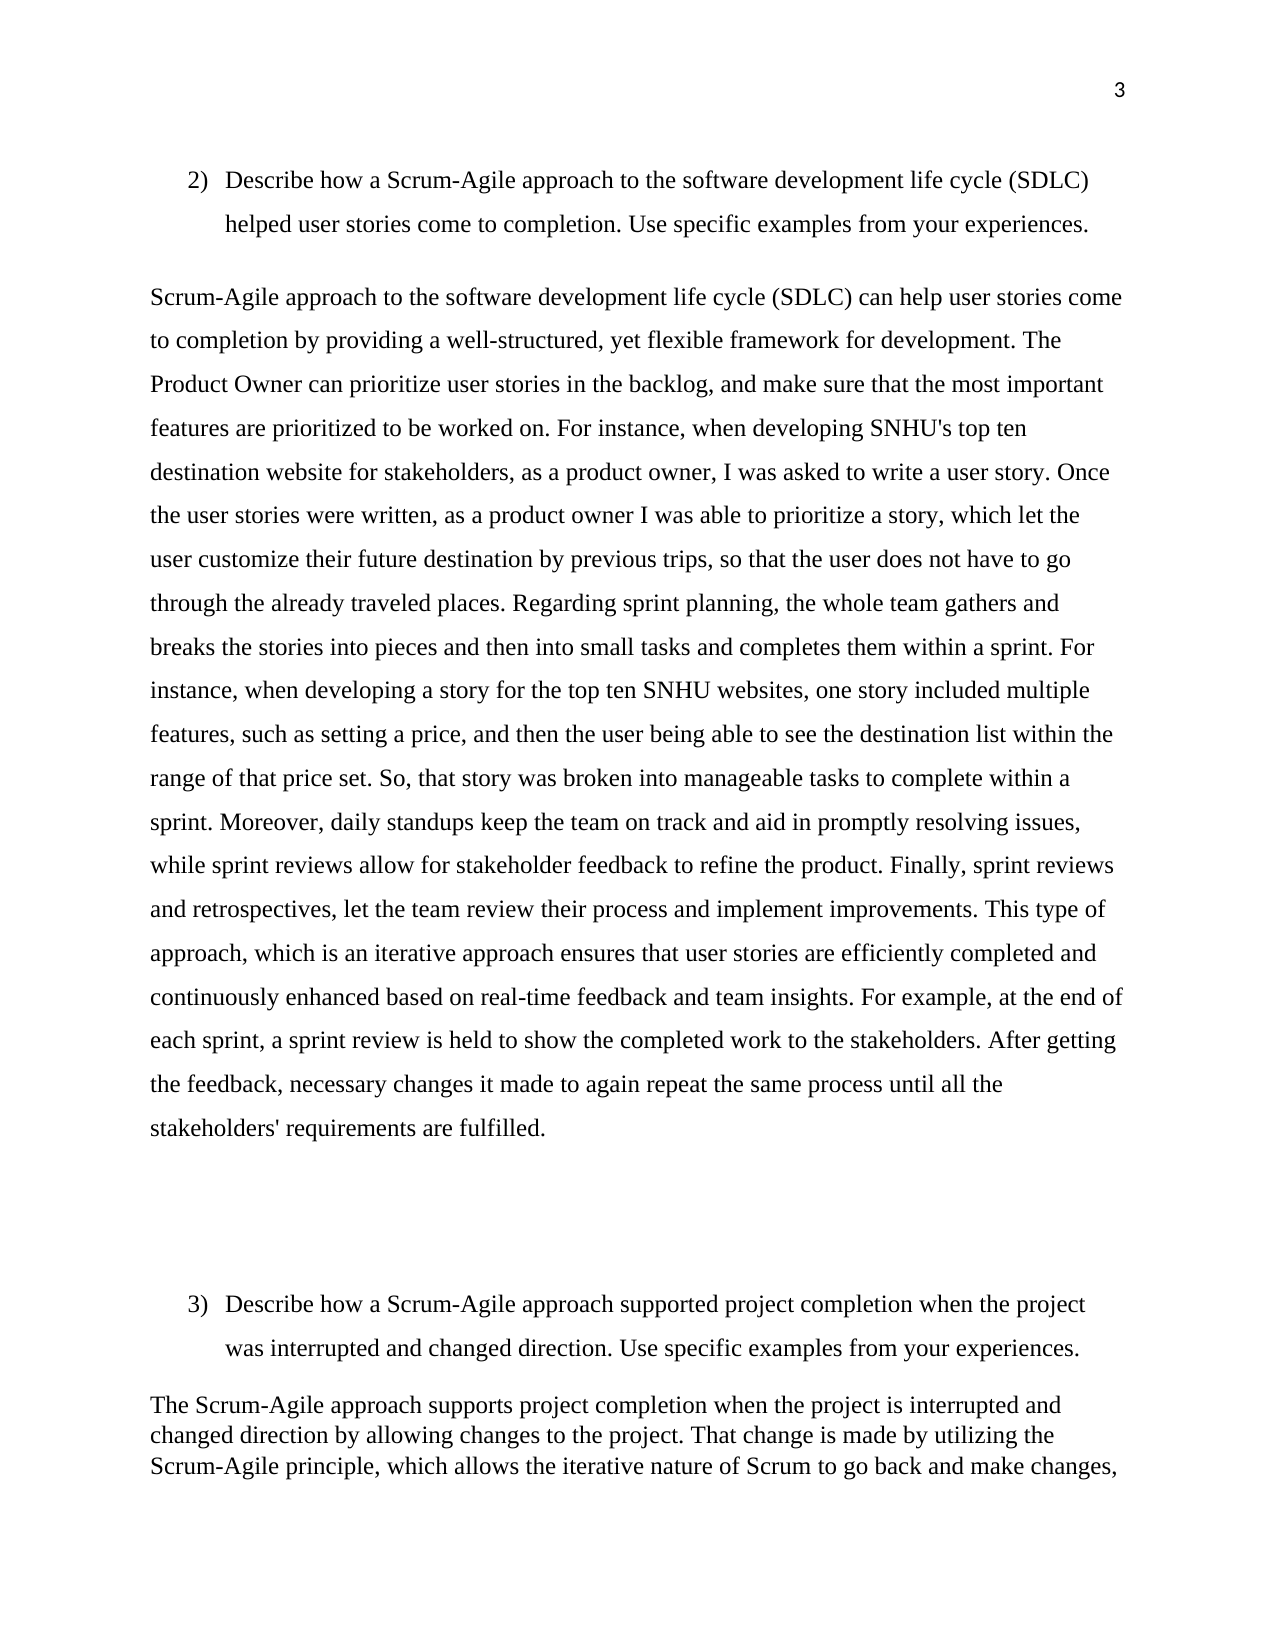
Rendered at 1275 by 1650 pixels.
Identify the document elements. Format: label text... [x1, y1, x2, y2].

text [150, 1391, 1125, 1479]
list Describe how a Scrum-Agile approach supported project completion when the project was interrupted and changed direction. Use specific examples from your experiences. [187, 1274, 1125, 1361]
text Scrum-Agile approach to the software development life cycle (SDLC) can help user stories come to completion by providing a well-structured, yet flexible framework for development. The Product Owner can prioritize user stories in the backlog, and make sure that the most important features are prioritized to be worked on. For instance, when developing SNHU's top ten destination website for stakeholders, as a product owner, I was asked to write a user story. Once the user stories were written, as a product owner I was able to prioritize a story, which let the user customize their future destination by previous trips, so that the user does not have to go through the already traveled places. Regarding sprint planning, the whole team gathers and breaks the stories into pieces and then into small tasks and completes them within a sprint. For instance, when developing a story for the top ten SNHU websites, one story included multiple features, such as setting a price, and then the user being able to see the destination list within the range of that price set. So, that story was broken into manageable tasks to complete within a sprint. Moreover, daily standups keep the team on track and aid in promptly resolving issues, while sprint reviews allow for stakeholder feedback to refine the product. Finally, sprint reviews and retrospectives, let the team review their process and implement improvements. This type of approach, which is an iterative approach ensures that user stories are efficiently completed and continuously enhanced based on real-time feedback and team insights. For example, at the end of each sprint, a sprint review is held to show the completed work to the stakeholders. After getting the feedback, necessary changes it made to again repeat the same process until all the stakeholders' requirements are fulfilled. [150, 267, 1125, 1142]
list Describe how a Scrum-Agile approach to the software development life cycle (SDLC) helped user stories come to completion. Use specific examples from your experiences. [187, 150, 1125, 237]
